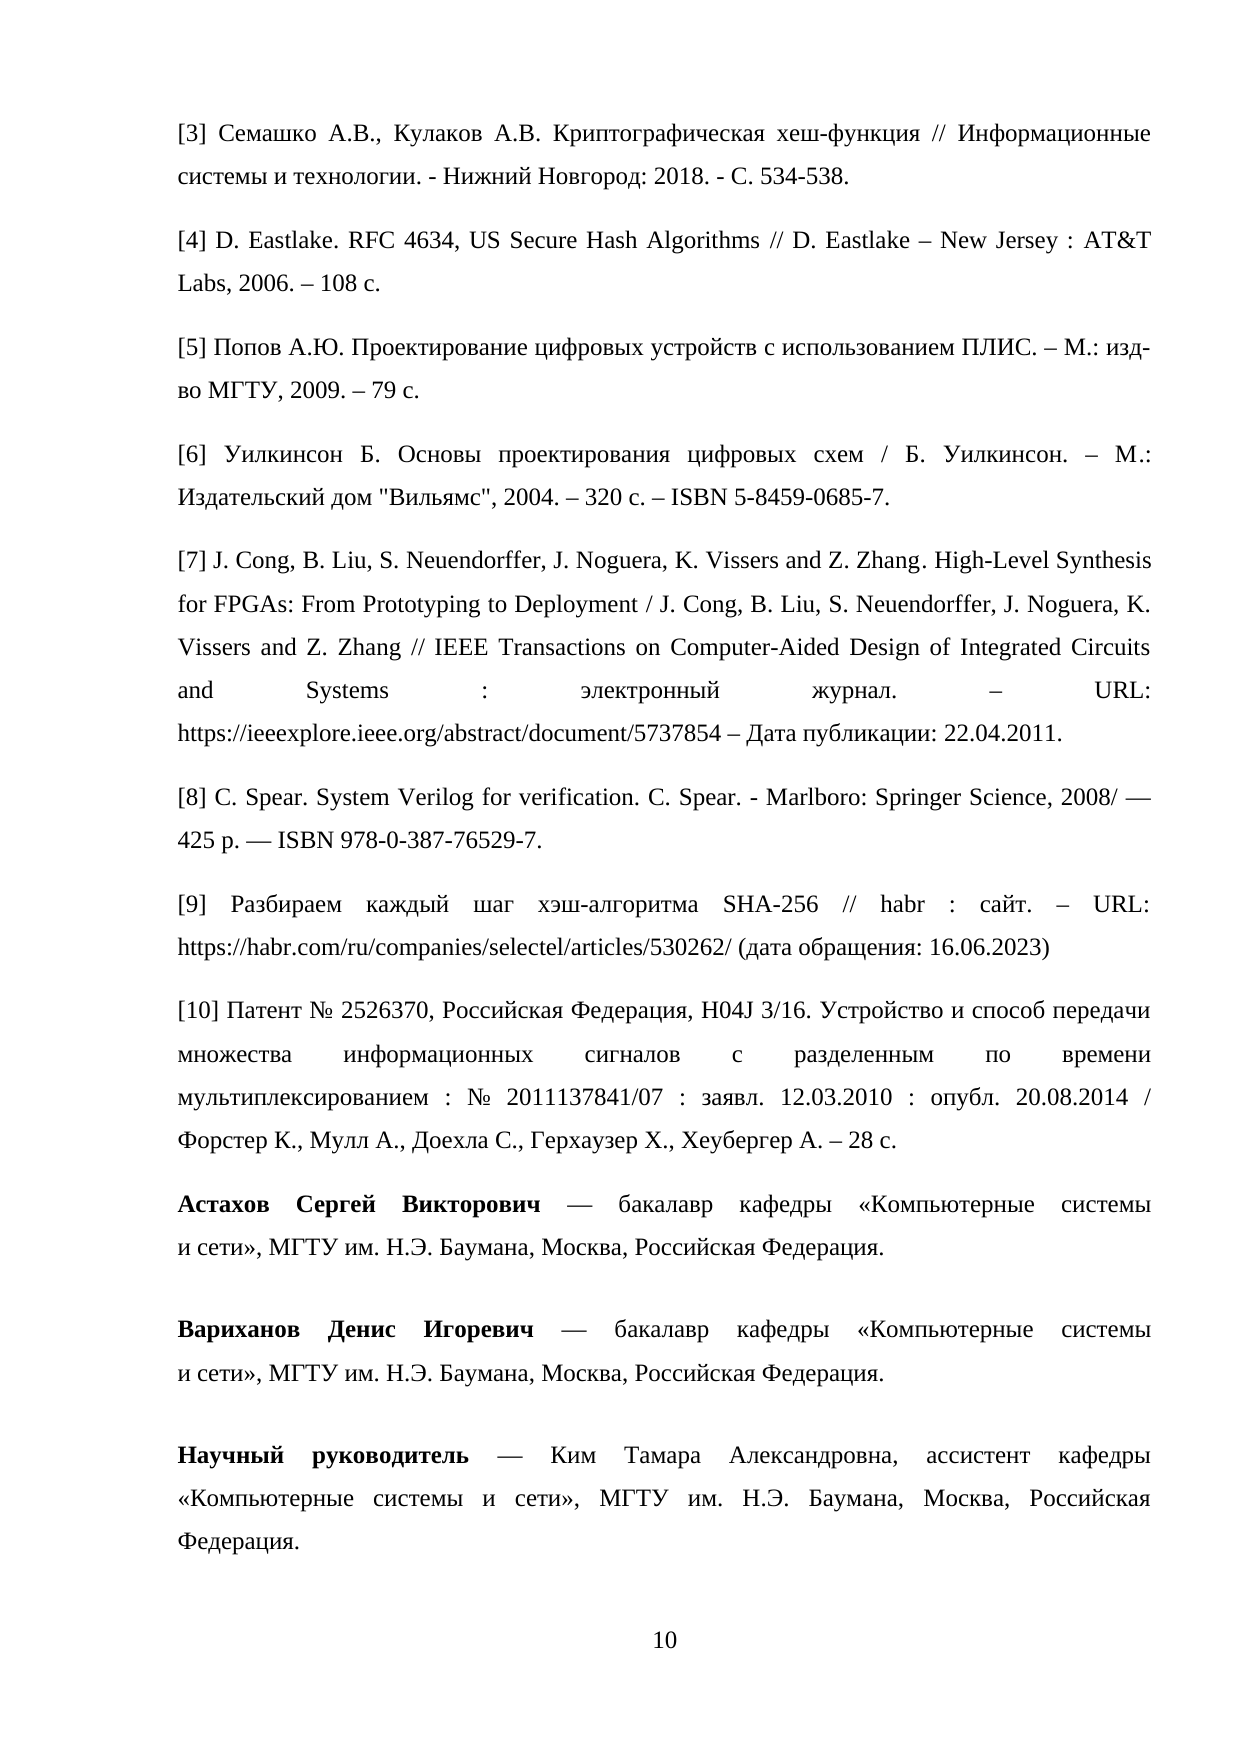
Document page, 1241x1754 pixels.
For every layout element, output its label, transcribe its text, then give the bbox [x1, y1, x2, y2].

text Вариханов Денис Игоревич — бакалавр кафедры «Компьютерные системы и сети», МГТУ им. Н.Э. Баумана, Москва, Российская Федерация. [177, 1314, 1152, 1386]
text Научный руководитель — Ким Тамара Александровна, ассистент кафедры «Компьютерные системы и сети», МГТУ им. Н.Э. Баумана, Москва, Российская Федерация. [177, 1440, 1152, 1555]
text [6] Уилкинсон Б. Основы проектирования цифровых схем / Б. Уилкинсон. – М.: Издательский дом "Вильямс", 2004. – 320 с. – ISBN 5-8459-0685-7. [177, 439, 1152, 511]
text [3] Семашко А.В., Кулаков А.В. Криптографическая хеш-функция // Информационные системы и технологии. - Нижний Новгород: 2018. - С. 534-538. [177, 118, 1152, 190]
text [4] D. Eastlake. RFC 4634, US Secure Hash Algorithms // D. Eastlake – New Jersey : AT&T Labs, 2006. – 108 с. [177, 225, 1152, 297]
text [9] Разбираем каждый шаг хэш-алгоритма SHA-256 // habr : сайт. – URL: https://habr.com/ru/companies/selectel/articles/530262/ (дата обращения: 16.06.2023) [177, 889, 1152, 961]
text Астахов Сергей Викторович — бакалавр кафедры «Компьютерные системы и сети», МГТУ им. Н.Э. Баумана, Москва, Российская Федерация. [177, 1189, 1152, 1261]
text [8] C. Spear. System Verilog for verification. C. Spear. - Marlboro: Springer Science, 2008/ — 425 p. — ISBN 978-0-387-76529-7. [177, 782, 1152, 854]
text [10] Патент № 2526370, Российская Федерация, H04J 3/16. Устройство и способ передачи множества информационных сигналов с разделенным по времени мультиплексированием : № 2011137841/07 : заявл. 12.03.2010 : опубл. 20.08.2014 / Форстер К., Мулл А., Доехла С., Герхаузер Х., Хеубергер А. – 28 с. [177, 996, 1152, 1154]
text [5] Попов А.Ю. Проектирование цифровых устройств с использованием ПЛИС. – М.: изд-во МГТУ, 2009. – 79 с. [177, 332, 1152, 404]
text [7] J. Cong, B. Liu, S. Neuendorffer, J. Noguera, K. Vissers and Z. Zhang. High-Level Synthesis for FPGAs: From Prototyping to Deployment / J. Cong, B. Liu, S. Neuendorffer, J. Noguera, K. Vissers and Z. Zhang // IEEE Transactions on Computer-Aided Design of Integrated Circuits and Systems : электронный журнал. – URL: https://ieeexplore.ieee.org/abstract/document/5737854 – Дата публикации: 22.04.2011. [177, 546, 1152, 747]
